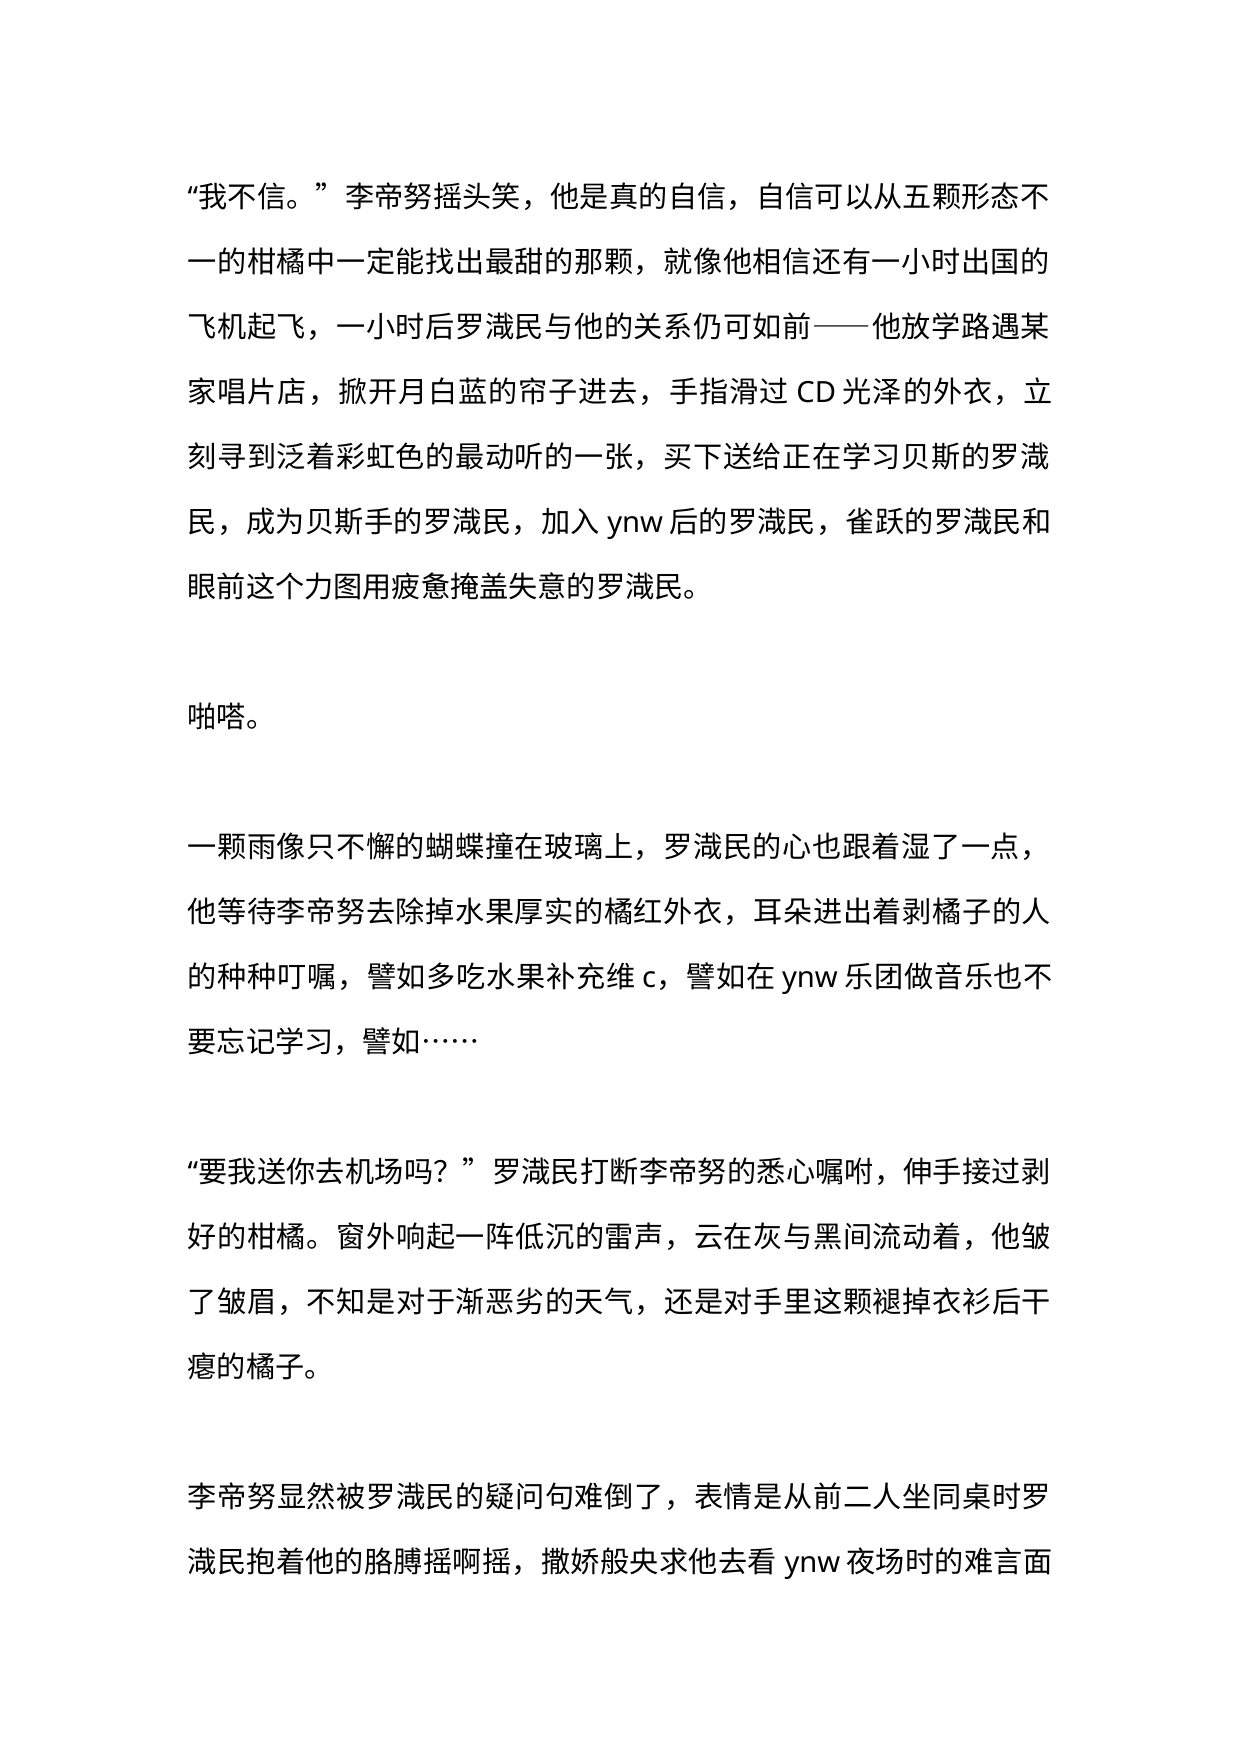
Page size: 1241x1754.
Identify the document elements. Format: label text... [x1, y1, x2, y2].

text “我不信。”李帝努摇头笑，他是真的自信，自信可以从五颗形态不一的柑橘中一定能找出最甜的那颗，就像他相信还有一小时出国的飞机起飞，一小时后罗渽民与他的关系仍可如前——他放学路遇某家唱片店，掀开月白蓝的帘子进去，手指滑过CD光泽的外衣，立刻寻到泛着彩虹色的最动听的一张，买下送给正在学习贝斯的罗渽民，成为贝斯手的罗渽民，加入ynw后的罗渽民，雀跃的罗渽民和眼前这个力图用疲惫掩盖失意的罗渽民。 [187, 162, 1053, 617]
text “要我送你去机场吗？”罗渽民打断李帝努的悉心嘱咐，伸手接过剥好的柑橘。窗外响起一阵低沉的雷声，云在灰与黑间流动着，他皱了皱眉，不知是对于渐恶劣的天气，还是对手里这颗褪掉衣衫后干瘪的橘子。 [187, 1137, 1053, 1397]
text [187, 1462, 1053, 1592]
text 一颗雨像只不懈的蝴蝶撞在玻璃上，罗渽民的心也跟着湿了一点，他等待李帝努去除掉水果厚实的橘红外衣，耳朵进出着剥橘子的人的种种叮嘱，譬如多吃水果补充维c，譬如在ynw乐团做音乐也不要忘记学习，譬如…… [187, 812, 1053, 1072]
text 啪嗒。 [187, 682, 1053, 747]
